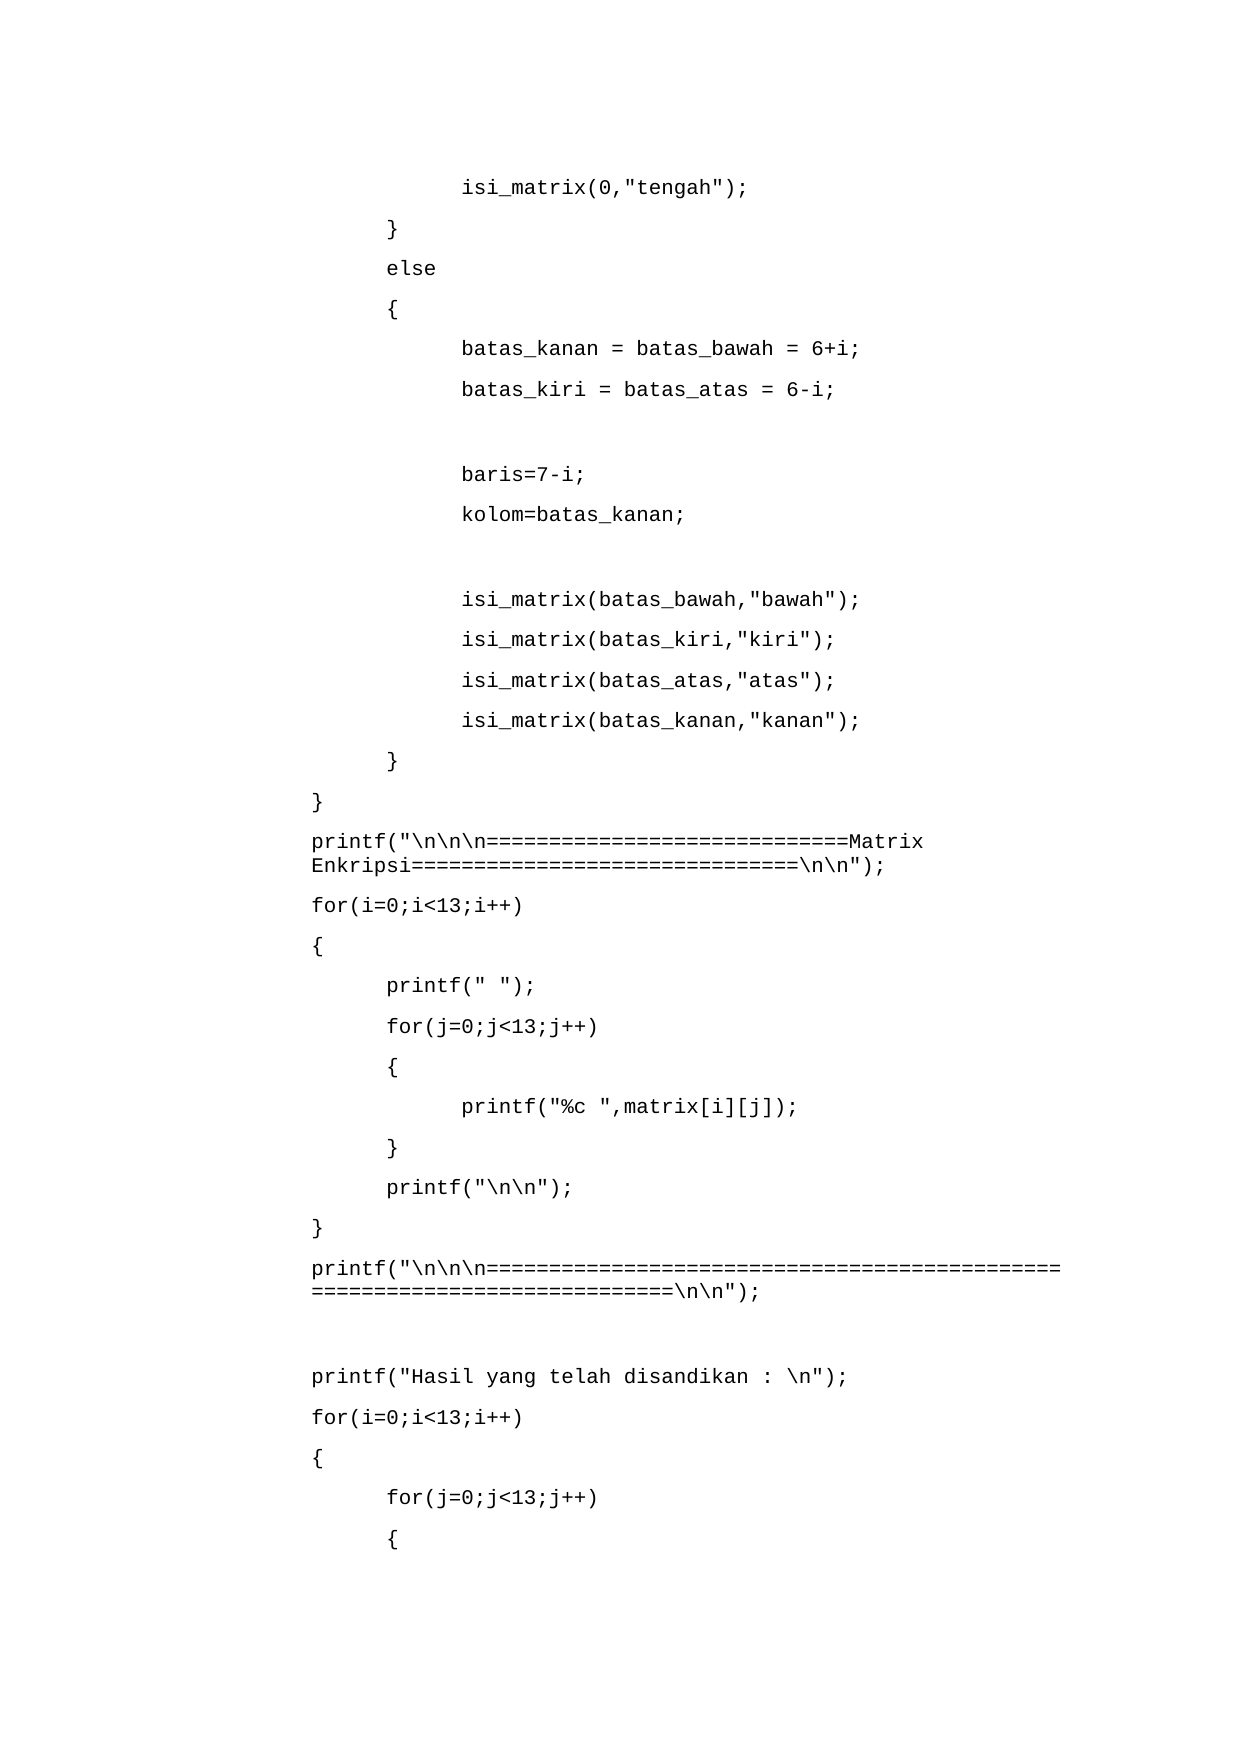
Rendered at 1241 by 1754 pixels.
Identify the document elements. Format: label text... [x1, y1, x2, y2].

text printf("Hasil yang telah disandikan : \n"); [236, 1366, 1063, 1390]
text isi_matrix(batas_atas,"atas"); [236, 670, 1063, 693]
text printf("\n\n\n=============================Matrix Enkripsi===============================\n\n"); [236, 831, 1063, 878]
text for(i=0;i<13;i++) [236, 895, 1063, 918]
text kolom=batas_kanan; [236, 504, 1063, 528]
text { [236, 1056, 1063, 1080]
text } [236, 791, 1063, 814]
text isi_matrix(batas_kiri,"kiri"); [236, 629, 1063, 653]
text isi_matrix(batas_kanan,"kanan"); [236, 710, 1063, 734]
text } [236, 1137, 1063, 1160]
text { [236, 935, 1063, 959]
text { [236, 1528, 1063, 1551]
text { [236, 298, 1063, 322]
text else [236, 258, 1063, 281]
text for(j=0;j<13;j++) [236, 1487, 1063, 1511]
text batas_kanan = batas_bawah = 6+i; [236, 338, 1063, 362]
text printf("\n\n"); [236, 1177, 1063, 1201]
text for(j=0;j<13;j++) [236, 1016, 1063, 1039]
text printf("\n\n\n============================================== =============================\n\n"); [236, 1258, 1063, 1305]
text } [236, 217, 1063, 241]
text { [236, 1447, 1063, 1471]
text isi_matrix(batas_bawah,"bawah"); [236, 589, 1063, 613]
text printf("%c ",matrix[i][j]); [236, 1096, 1063, 1120]
text printf(" "); [236, 976, 1063, 999]
text for(i=0;i<13;i++) [236, 1407, 1063, 1430]
text isi_matrix(0,"tengah"); [236, 177, 1063, 201]
text } [236, 750, 1063, 774]
text } [236, 1217, 1063, 1241]
text batas_kiri = batas_atas = 6-i; [236, 379, 1063, 402]
text baris=7-i; [236, 464, 1063, 487]
